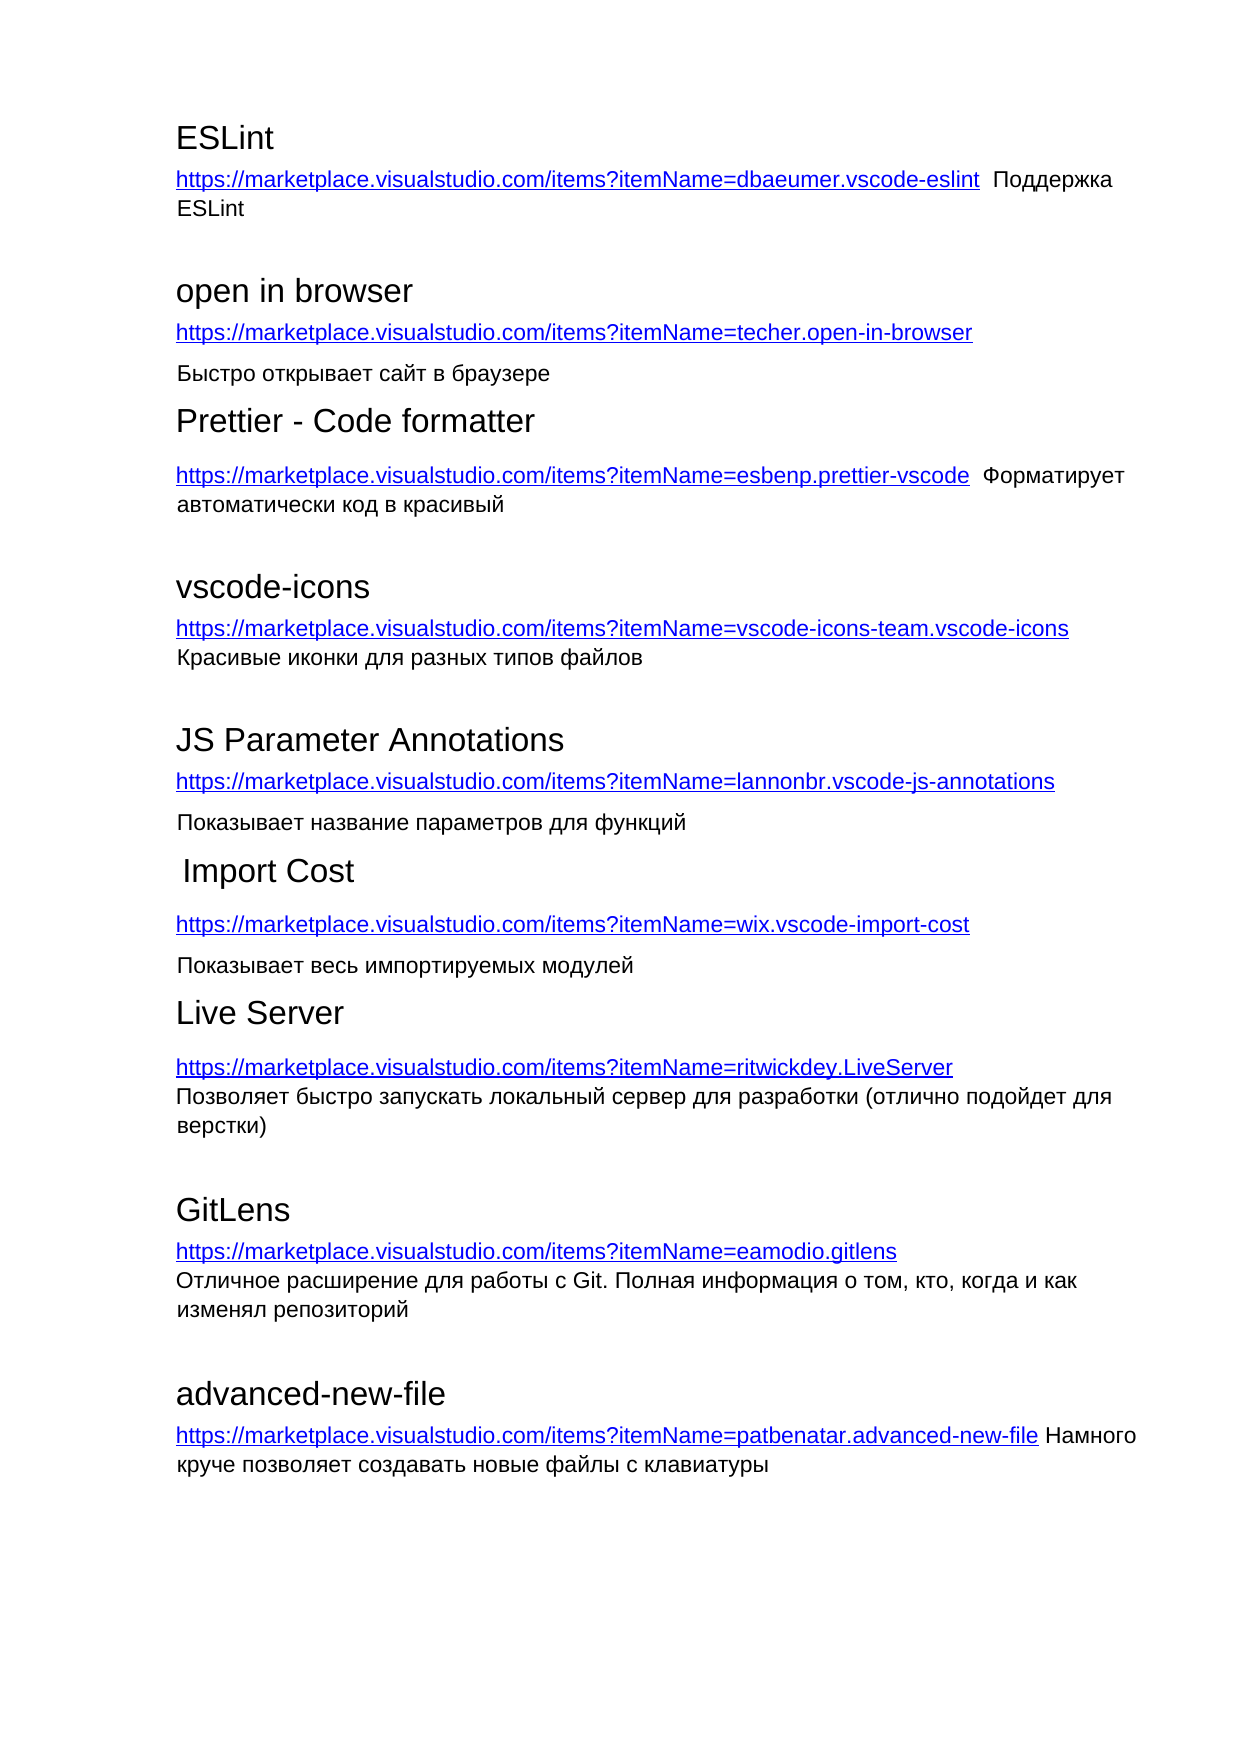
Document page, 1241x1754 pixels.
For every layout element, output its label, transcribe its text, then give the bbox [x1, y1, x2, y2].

text Отличное расширение для работы с Git. Полная информация о том, кто, когда и как изменял репозиторий [176, 1267, 1152, 1323]
subtitle JS Parameter Annotations [176, 720, 1152, 759]
text Prettier - Code formatter [176, 402, 1012, 440]
subtitle GitLens [176, 1190, 1152, 1228]
subtitle advanced-new-file [176, 1374, 1152, 1413]
text https://marketplace.visualstudio.com/items?itemName=dbaeumer.vscode-eslint Поддержка ESLint [176, 166, 1152, 221]
text https://marketplace.visualstudio.com/items?itemName=lannonbr.vscode-js-annotations Показывает название параметров для функций [176, 768, 1094, 836]
text https://marketplace.visualstudio.com/items?itemName=techer.open-in-browser Быстро открывает сайт в браузере [176, 319, 1012, 386]
subtitle open in browser [176, 271, 1152, 310]
text Import Cost [176, 851, 1094, 889]
text Позволяет быстро запускать локальный сервер для разработки (отлично подойдет для верстки) [176, 1083, 1152, 1138]
text https://marketplace.visualstudio.com/items?itemName=eamodio.gitlens [176, 1238, 1152, 1264]
text https://marketplace.visualstudio.com/items?itemName=wix.vscode-import-cost Показывает весь импортируемых модулей [176, 911, 1009, 978]
text https://marketplace.visualstudio.com/items?itemName=ritwickdey.LiveServer [176, 1054, 1152, 1080]
text Live Server [176, 993, 1009, 1032]
subtitle vscode-icons [176, 567, 1152, 606]
text https://marketplace.visualstudio.com/items?itemName=vscode-icons-team.vscode-icons Красивые иконки для разных типов файлов [176, 615, 1152, 670]
text https://marketplace.visualstudio.com/items?itemName=patbenatar.advanced-new-file Намного круче позволяет создавать новые файлы с клавиатуры [176, 1422, 1152, 1477]
text https://marketplace.visualstudio.com/items?itemName=esbenp.prettier-vscode Форматирует автоматически код в красивый [176, 462, 1152, 517]
subtitle ESLint [176, 118, 1152, 157]
